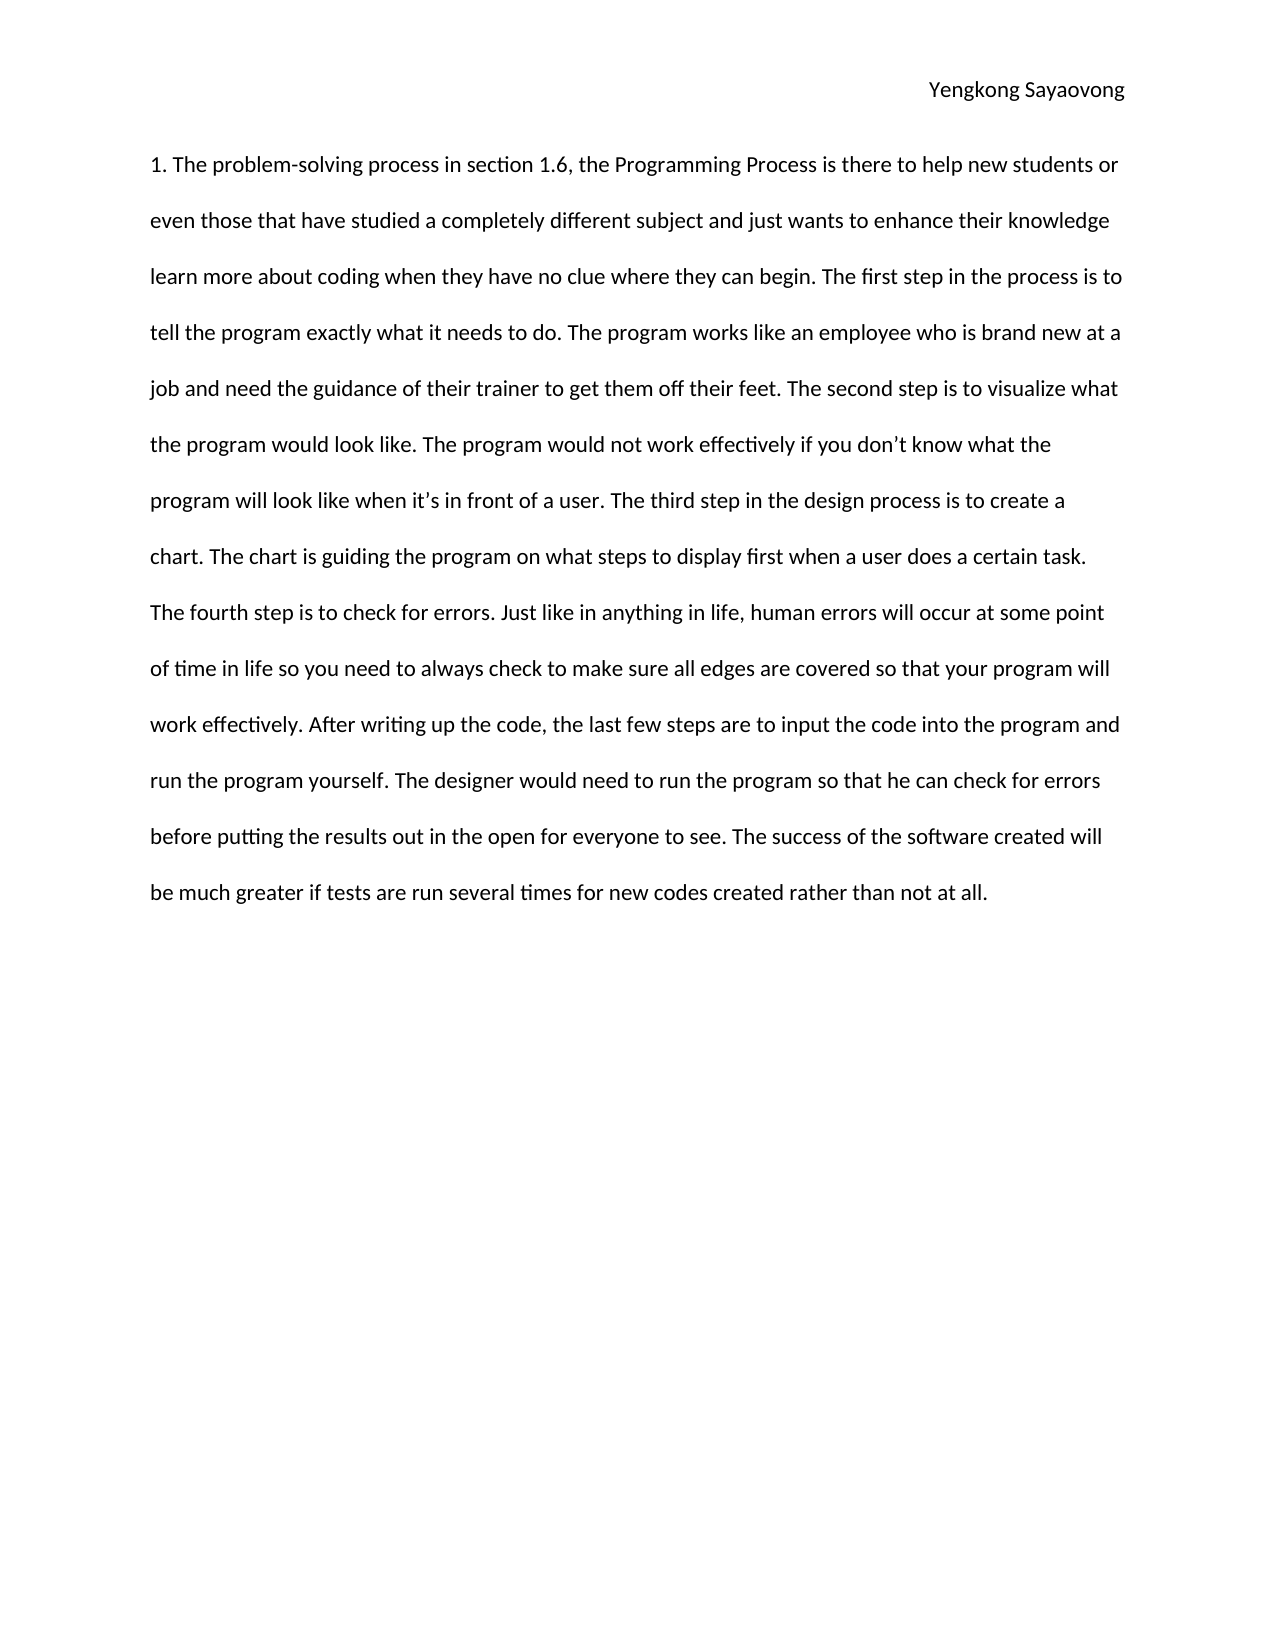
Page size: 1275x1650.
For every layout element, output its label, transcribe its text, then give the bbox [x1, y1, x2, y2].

text 1. The problem-solving process in section 1.6, the Programming Process is there to help new students or even those that have studied a completely different subject and just wants to enhance their knowledge learn more about coding when they have no clue where they can begin. The first step in the process is to tell the program exactly what it needs to do. The program works like an employee who is brand new at a job and need the guidance of their trainer to get them off their feet. The second step is to visualize what the program would look like. The program would not work effectively if you don’t know what the program will look like when it’s in front of a user. The third step in the design process is to create a chart. The chart is guiding the program on what steps to display first when a user does a certain task. The fourth step is to check for errors. Just like in anything in life, human errors will occur at some point of time in life so you need to always check to make sure all edges are covered so that your program will work effectively. After writing up the code, the last few steps are to input the code into the program and run the program yourself. The designer would need to run the program so that he can check for errors before putting the results out in the open for everyone to see. The success of the software created will be much greater if tests are run several times for new codes created rather than not at all. [150, 150, 1125, 907]
